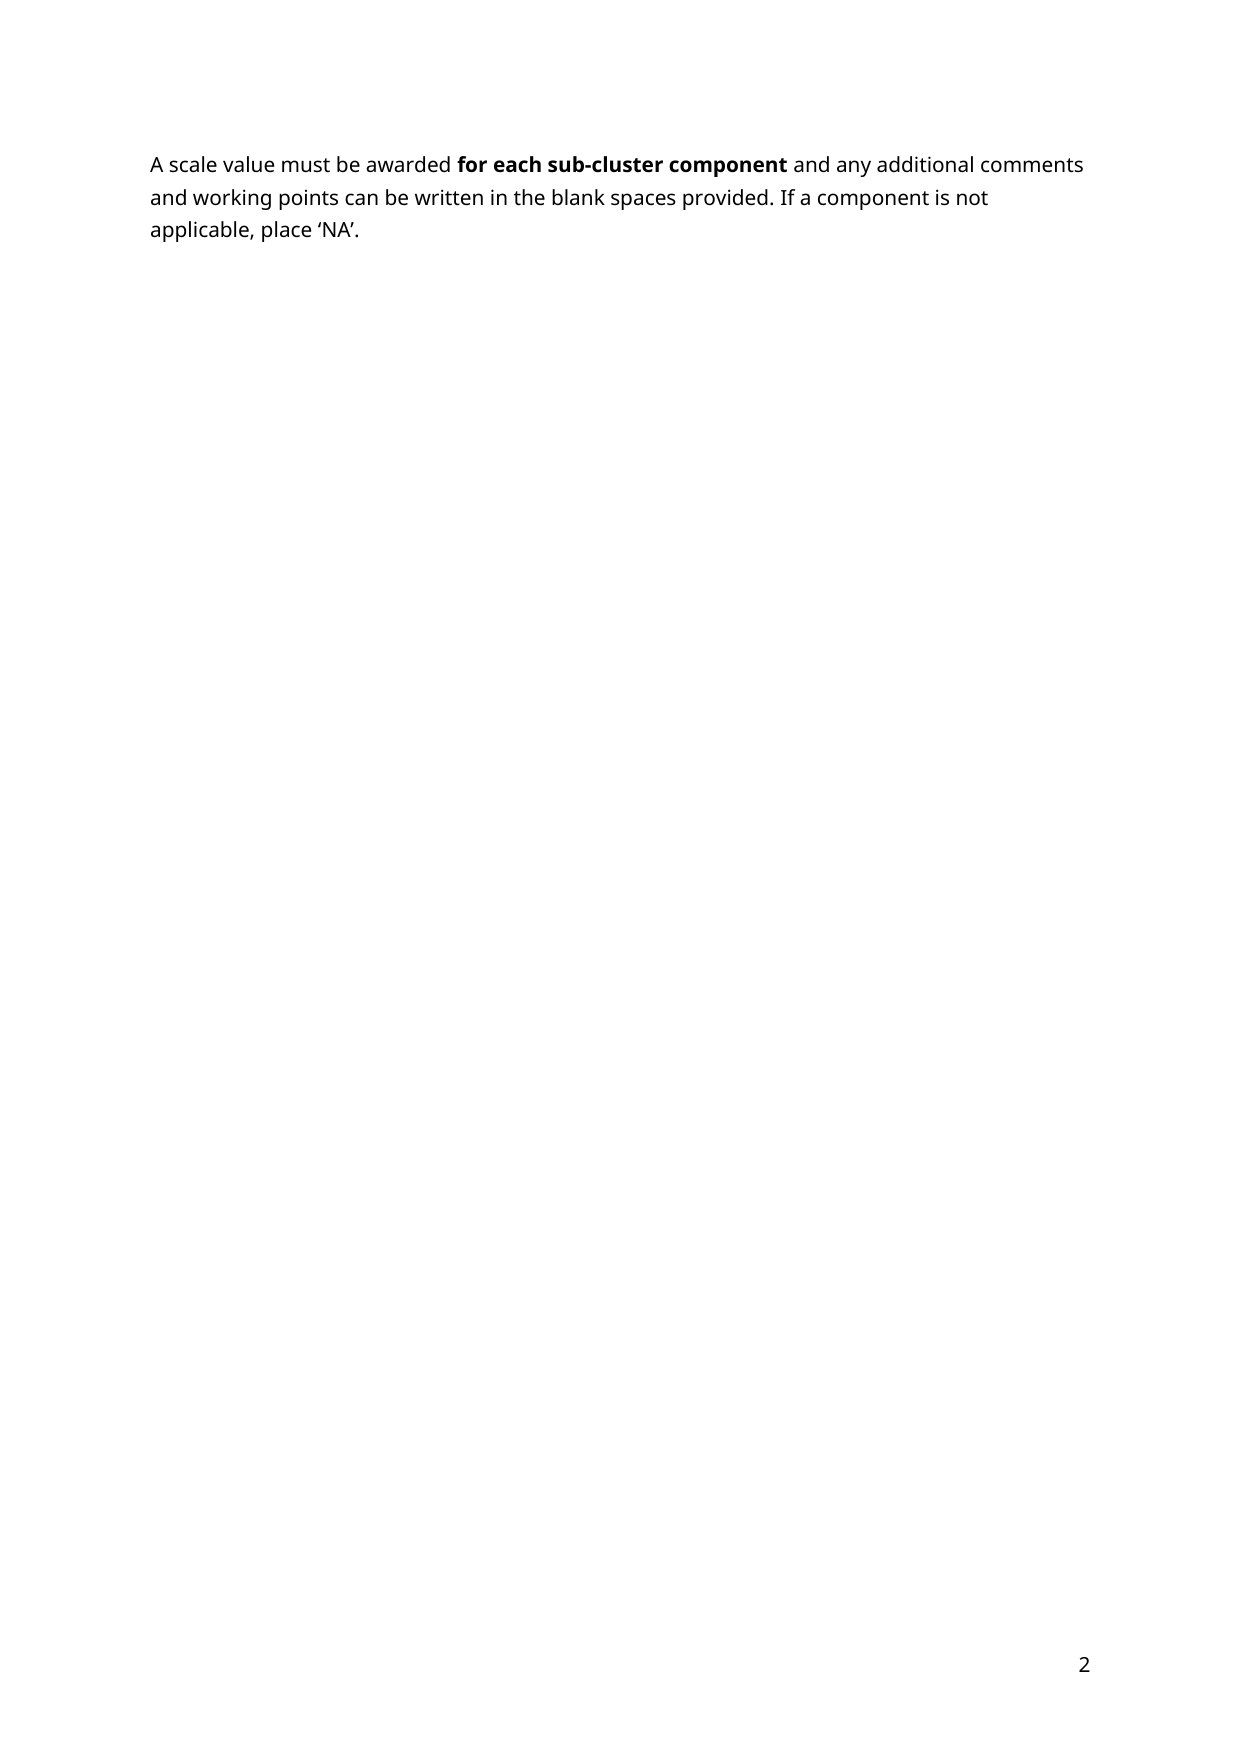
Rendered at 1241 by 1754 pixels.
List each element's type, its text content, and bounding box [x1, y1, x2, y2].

text A scale value must be awarded for each sub-cluster component and any additional comments and working points can be written in the blank spaces provided. If a component is not applicable, place ‘NA’. [150, 150, 1090, 244]
